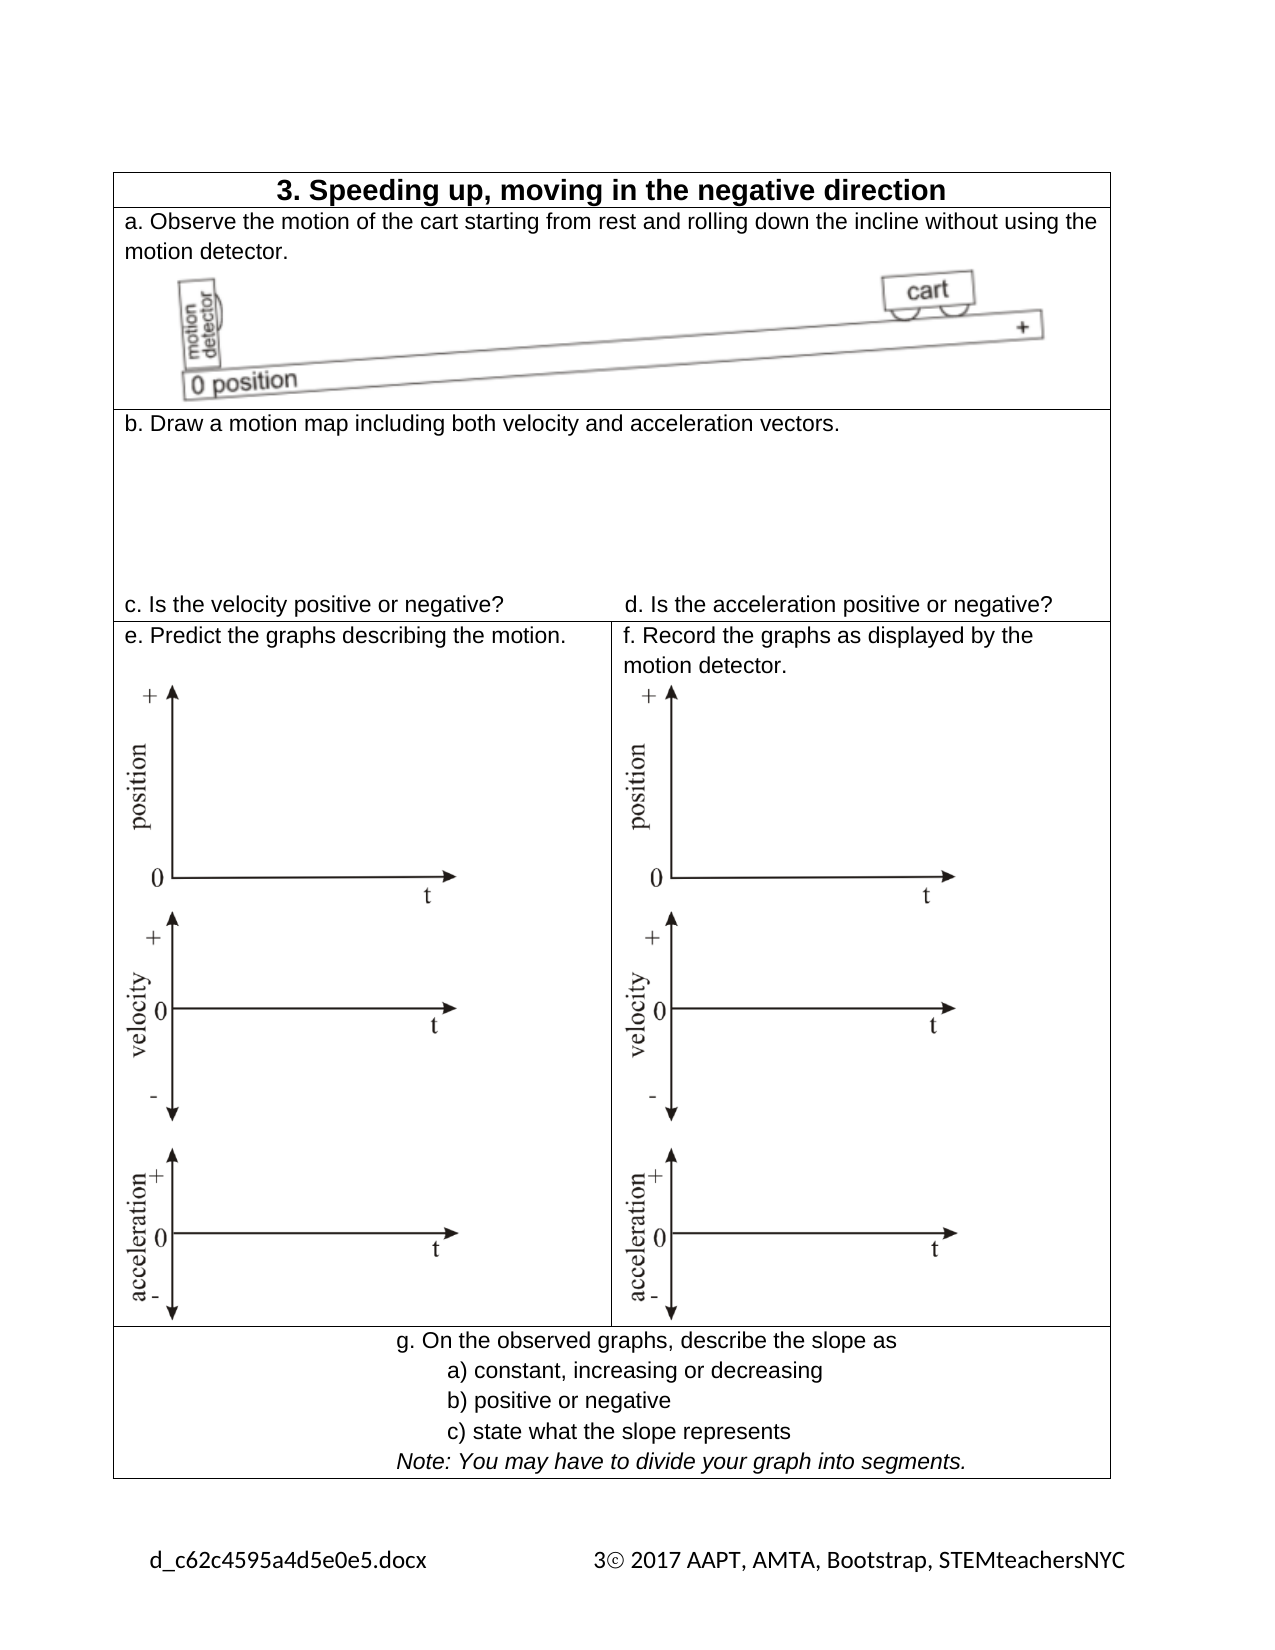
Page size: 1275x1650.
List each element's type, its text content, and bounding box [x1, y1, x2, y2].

table_cell e. Predict the graphs describing the motion. [114, 622, 611, 1326]
table_header 3. Speeding up, moving in the negative direction [114, 173, 1110, 207]
table_cell a. Observe the motion of the cart starting from rest and rolling down the incline without using the motion detector. [114, 208, 1110, 409]
table_cell f. Record the graphs as displayed by the motion detector. [612, 622, 1110, 1326]
table_cell g. On the observed graphs, describe the slope as a) constant, increasing or decreasing b) positive or negative c) state what the slope represents Note: You may have to divide your graph into segments. [114, 1327, 1110, 1478]
table_cell b. Draw a motion map including both velocity and acceleration vectors. c. Is the velocity positive or negative? d. Is the acceleration positive or negative? [114, 410, 1110, 621]
